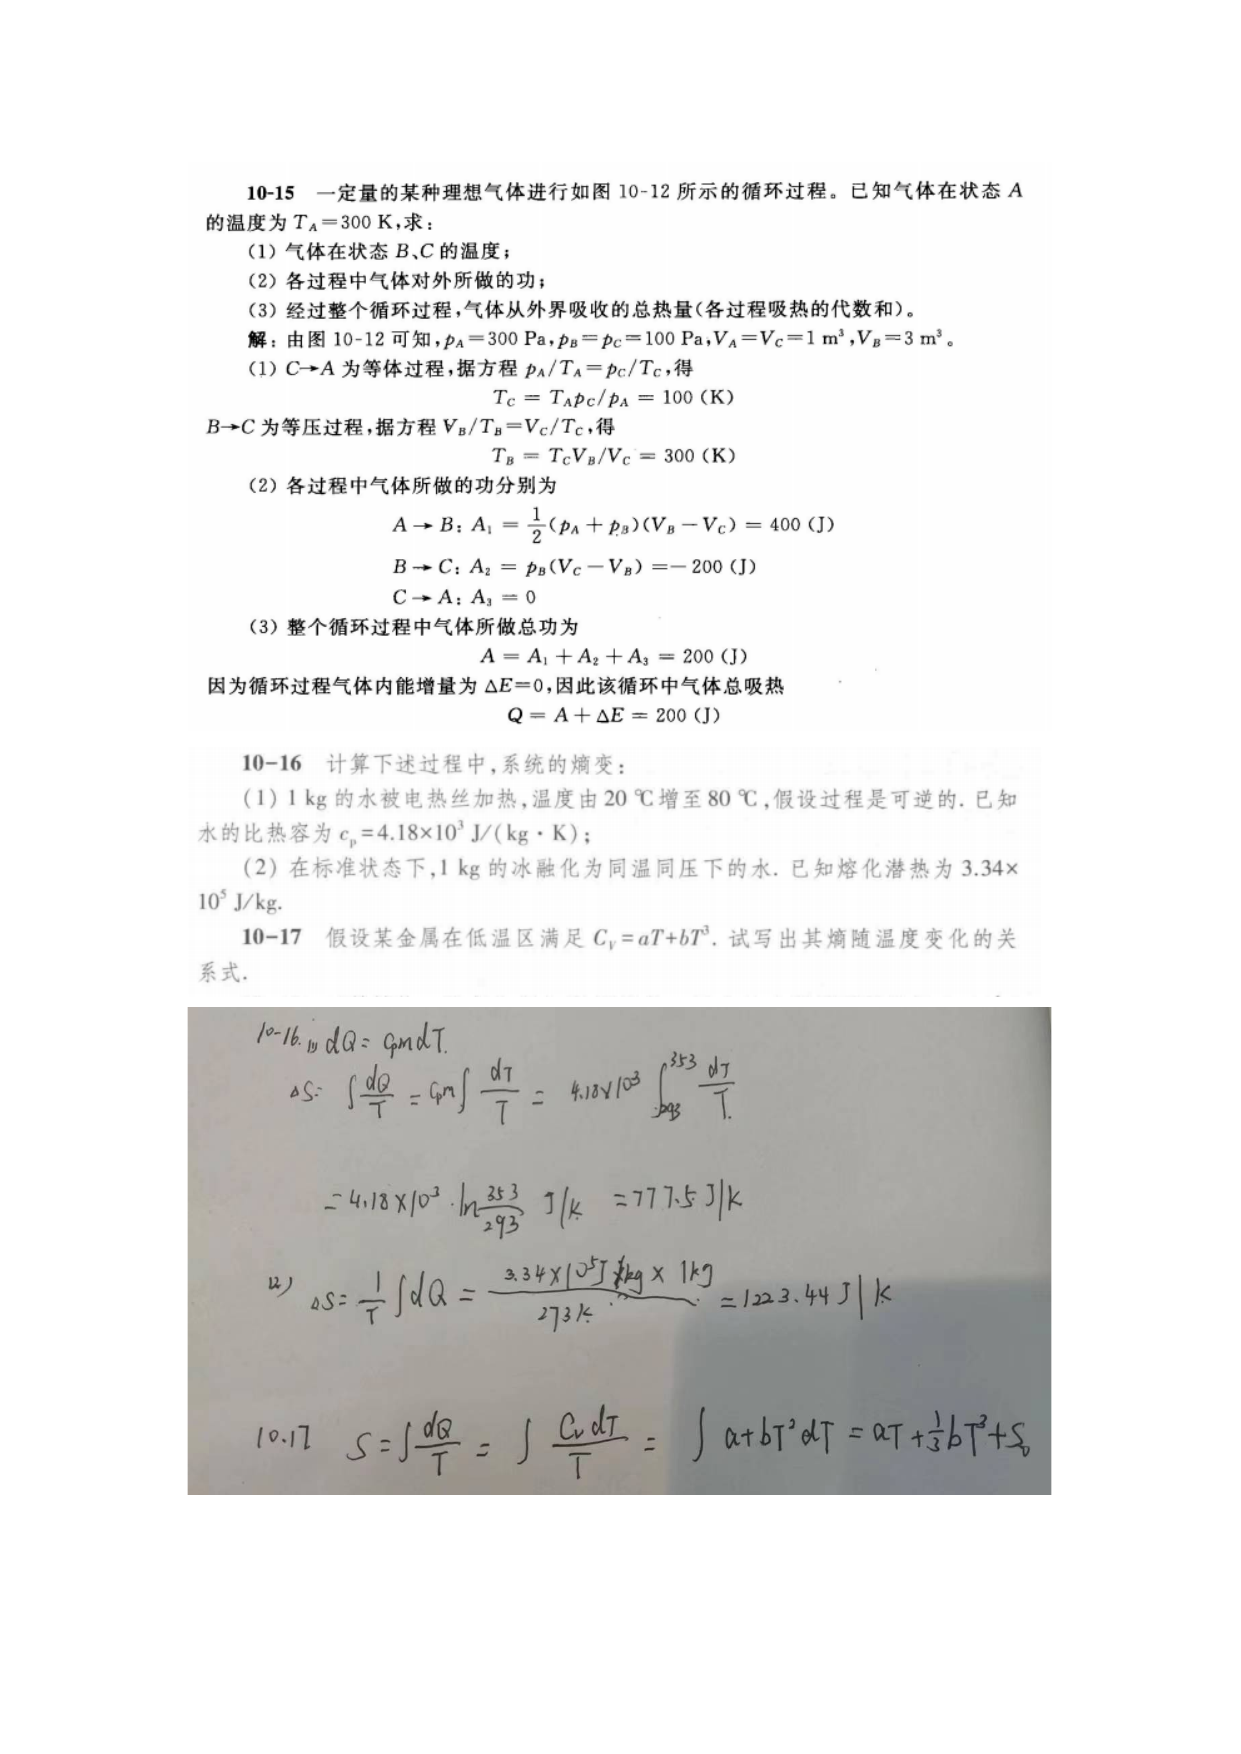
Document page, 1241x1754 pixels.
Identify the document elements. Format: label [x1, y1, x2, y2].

picture [187, 1007, 1052, 1495]
picture [187, 162, 1053, 731]
picture [187, 747, 1042, 997]
